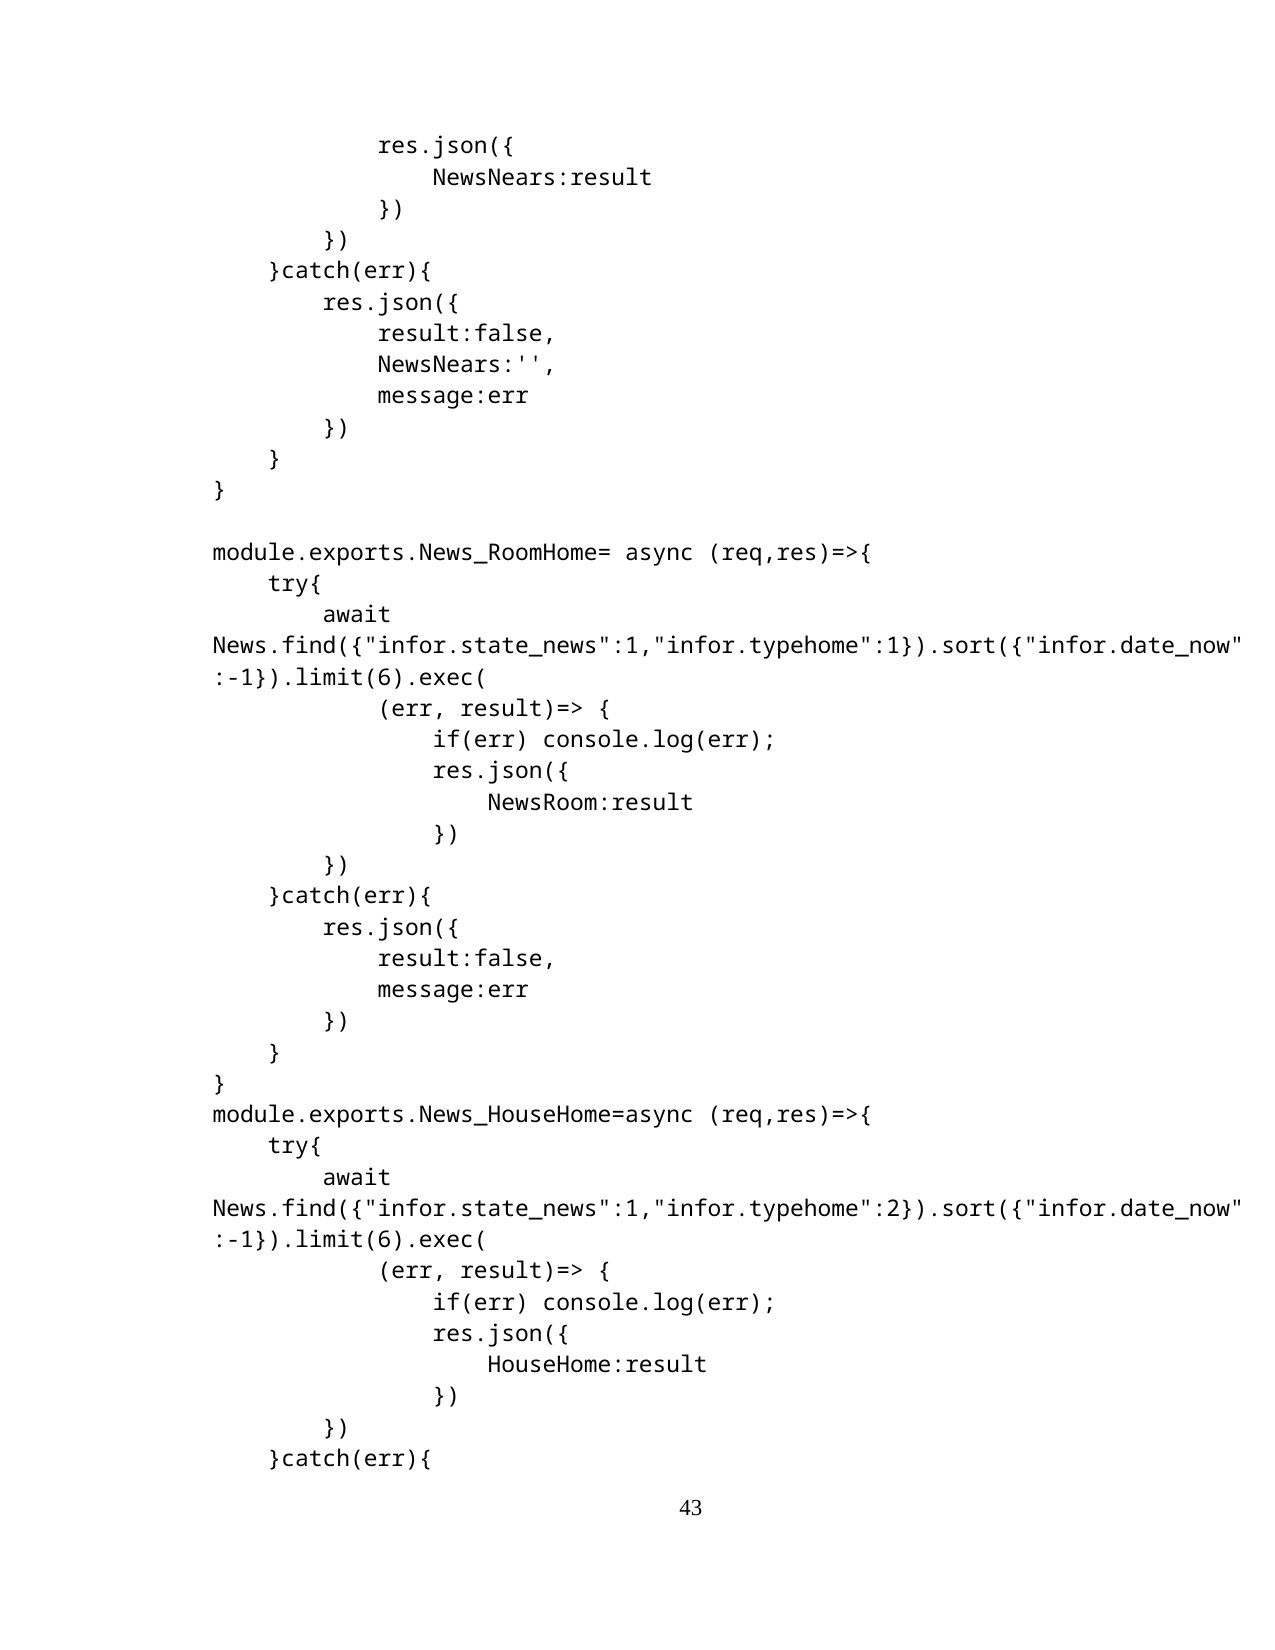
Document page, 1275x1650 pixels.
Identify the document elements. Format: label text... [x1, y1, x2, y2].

text (err, result)=> { [212, 692, 1244, 723]
text NewsNears:'', [212, 348, 1244, 379]
text NewsRoom:result [212, 785, 1244, 817]
text }) [212, 1379, 1244, 1410]
text if(err) console.log(err); [212, 1285, 1244, 1317]
text } [212, 473, 1244, 504]
text message:err [212, 973, 1244, 1004]
text }) [212, 192, 1244, 223]
text }) [212, 817, 1244, 848]
text await News.find({"infor.state_news":1,"infor.typehome":1}).sort({"infor.date_now":-1}).limit(6).exec( [212, 598, 1244, 692]
text (err, result)=> { [212, 1254, 1244, 1285]
text try{ [212, 1129, 1244, 1160]
text } [212, 442, 1244, 473]
text result:false, [212, 942, 1244, 973]
text module.exports.News_RoomHome= async (req,res)=>{ [212, 535, 1244, 567]
text }catch(err){ [212, 1442, 1244, 1473]
text res.json({ [212, 285, 1244, 317]
text }catch(err){ [212, 254, 1244, 285]
text try{ [212, 567, 1244, 598]
text }) [212, 223, 1244, 254]
text NewsNears:result [212, 160, 1244, 192]
text }catch(err){ [212, 879, 1244, 910]
text }) [212, 848, 1244, 879]
text HouseHome:result [212, 1348, 1244, 1379]
text await News.find({"infor.state_news":1,"infor.typehome":2}).sort({"infor.date_now":-1}).limit(6).exec( [212, 1160, 1244, 1254]
text } [212, 1067, 1244, 1098]
text }) [212, 1004, 1244, 1035]
text if(err) console.log(err); [212, 723, 1244, 754]
text res.json({ [212, 1317, 1244, 1348]
text module.exports.News_HouseHome=async (req,res)=>{ [212, 1098, 1244, 1129]
text res.json({ [212, 754, 1244, 785]
text res.json({ [212, 910, 1244, 942]
text res.json({ [212, 129, 1244, 160]
text }) [212, 410, 1244, 442]
text } [212, 1035, 1244, 1067]
text }) [212, 1410, 1244, 1442]
text result:false, [212, 317, 1244, 348]
text message:err [212, 379, 1244, 410]
